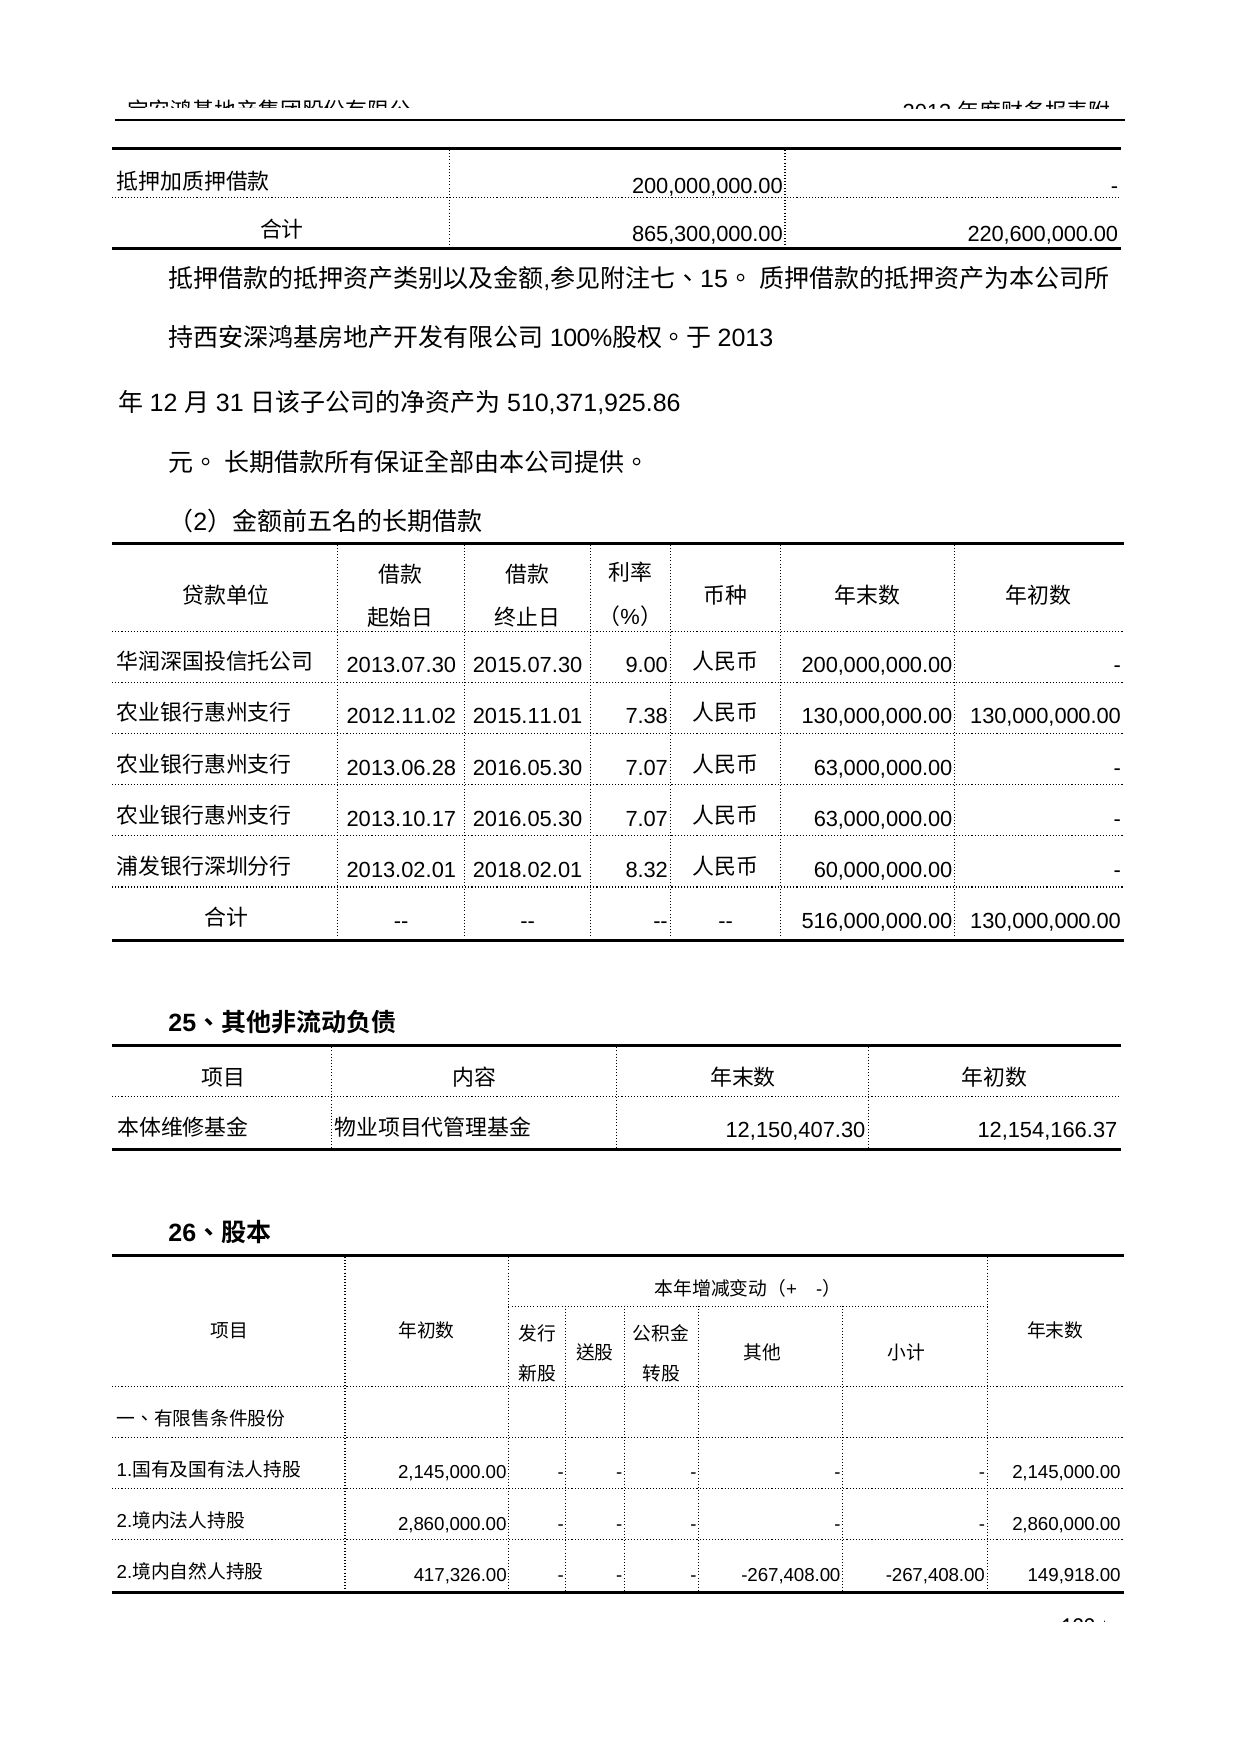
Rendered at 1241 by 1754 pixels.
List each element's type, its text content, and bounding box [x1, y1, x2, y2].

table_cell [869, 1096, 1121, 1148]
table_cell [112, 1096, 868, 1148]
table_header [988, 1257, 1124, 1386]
subtitle 25、其他非流动负债 [168, 1005, 1122, 1039]
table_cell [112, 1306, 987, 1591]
text 年 12 月 31 日该子公司的净资产为 510,371,925.86 元。 长期借款所有保证全部由本公司提供。 [118, 384, 736, 478]
text （2）金额前五名的长期借款 [168, 504, 1122, 537]
subtitle 26、股本 [168, 1215, 1122, 1249]
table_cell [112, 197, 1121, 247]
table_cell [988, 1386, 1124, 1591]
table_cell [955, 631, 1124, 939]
text 抵押借款的抵押资产类别以及金额,参见附注七、15。 质押借款的抵押资产为本公司所持西安深鸿基房地产开发有限公司 100%股权。于 2013 [168, 260, 1123, 354]
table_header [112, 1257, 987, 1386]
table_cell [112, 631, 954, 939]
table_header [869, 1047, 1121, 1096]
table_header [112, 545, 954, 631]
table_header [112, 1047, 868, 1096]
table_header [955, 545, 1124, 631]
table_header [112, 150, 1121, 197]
